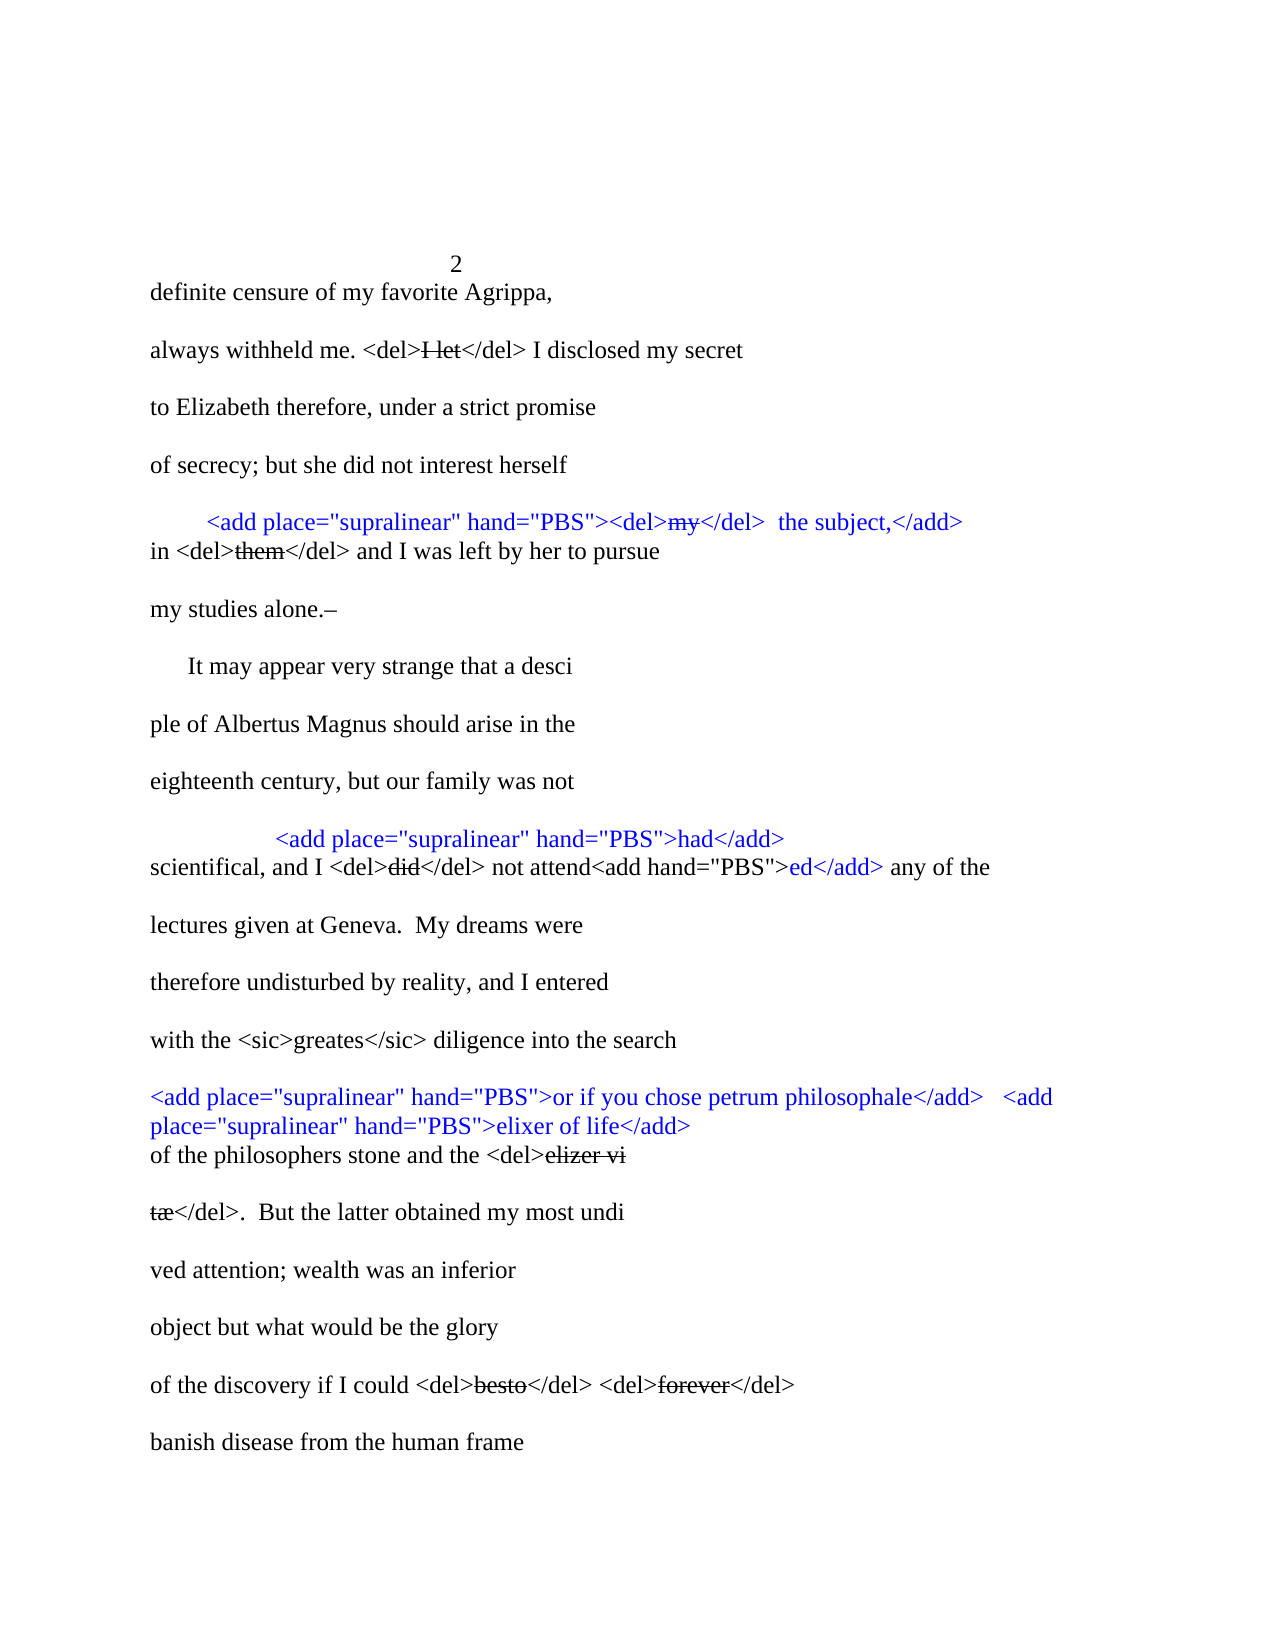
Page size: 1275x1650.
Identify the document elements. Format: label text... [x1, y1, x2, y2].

text <add place="supralinear" hand="PBS">had</add> [150, 824, 1125, 852]
text to Elizabeth therefore, under a strict promise [150, 392, 1125, 421]
text always withheld me. <del>I let</del> I disclosed my secret [150, 335, 1125, 364]
text banish disease from the human frame [150, 1427, 1125, 1456]
text <add place="supralinear" hand="PBS">or if you chose petrum philosophale</add> <add place="supralinear" hand="PBS">elixer of life</add> [150, 1082, 1125, 1140]
text tæ</del>. But the latter obtained my most undi [150, 1197, 1125, 1226]
text lectures given at Geneva. My dreams were [150, 910, 1125, 939]
text 2 [150, 249, 1125, 277]
text ple of Albertus Magnus should arise in the [150, 709, 1125, 737]
text therefore undisturbed by reality, and I entered [150, 967, 1125, 996]
text of the discovery if I could <del>besto</del> <del>forever</del> [150, 1370, 1125, 1399]
text my studies alone.– [150, 594, 1125, 622]
text in <del>them</del> and I was left by her to pursue [150, 536, 1125, 565]
text of secrecy; but she did not interest herself [150, 450, 1125, 479]
text eighteenth century, but our family was not [150, 766, 1125, 795]
text definite censure of my favorite Agrippa, [150, 277, 1125, 306]
text <add place="supralinear" hand="PBS"><del>my</del> the subject,</add> [150, 507, 1125, 536]
text with the <sic>greates</sic> diligence into the search [150, 1025, 1125, 1054]
text of the philosophers stone and the <del>elizer vi [150, 1140, 1125, 1169]
text ved attention; wealth was an inferior [150, 1255, 1125, 1284]
text scientifical, and I <del>did</del> not attend<add hand="PBS">ed</add> any of the [150, 852, 1125, 881]
text object but what would be the glory [150, 1312, 1125, 1341]
text It may appear very strange that a desci [150, 651, 1125, 680]
